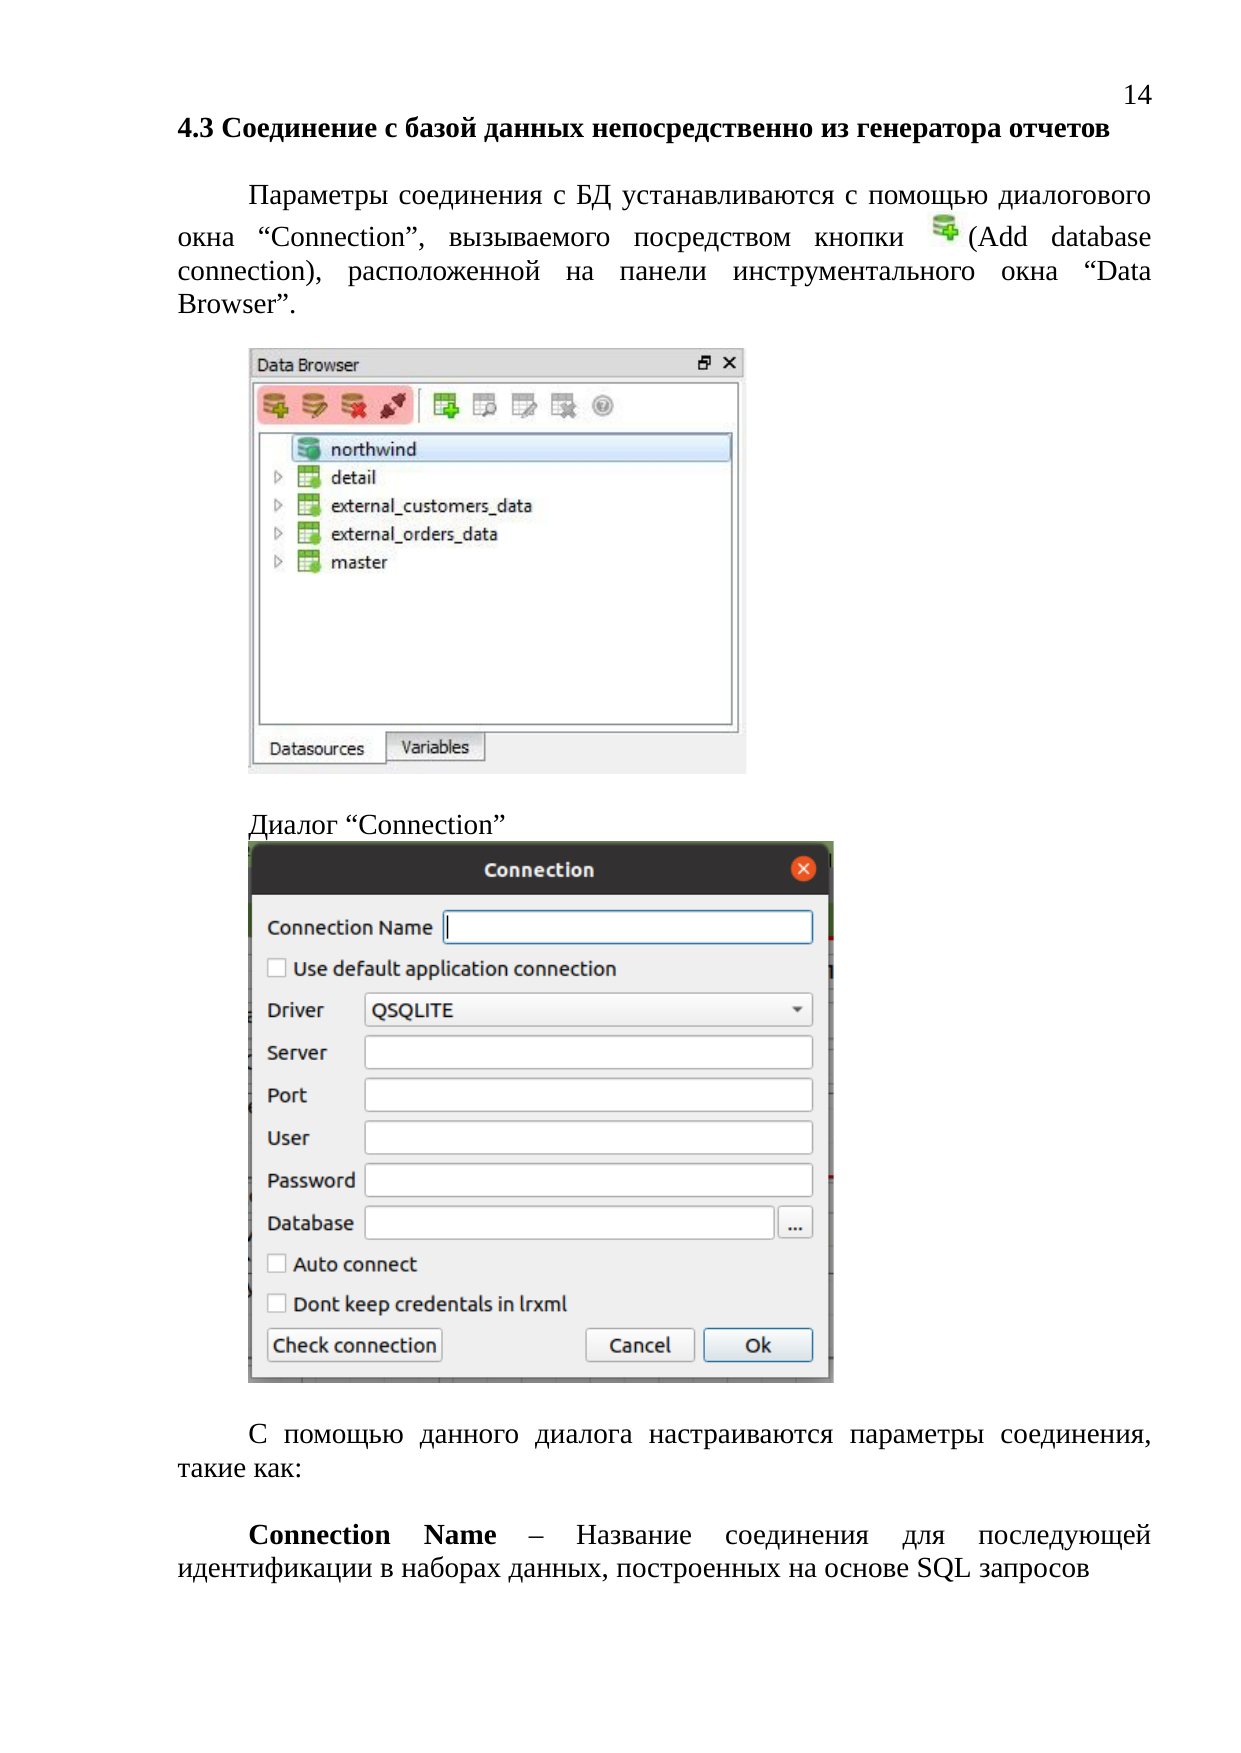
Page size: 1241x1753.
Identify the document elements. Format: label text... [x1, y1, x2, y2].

picture [248, 841, 834, 1383]
text Диалог “Connection” [177, 807, 1152, 841]
text Connection Name – Название соединения для последующей идентификации в наборах данных, построенных на основе SQL запросов [177, 1517, 1152, 1584]
picture [248, 348, 747, 774]
text С помощью данного диалога настраиваются параметры соединения, такие как: [177, 1416, 1152, 1483]
picture [927, 211, 968, 247]
text 4.3 Соединение с базой данных непосредственно из генератора отчетов [177, 110, 1152, 144]
text Параметры соединения с БД устанавливаются с помощью диалогового окна “Connection”, вызываемого посредством кнопки (Add database connection), расположенной на панели инструментального окна “Data Browser”. [177, 177, 1152, 320]
